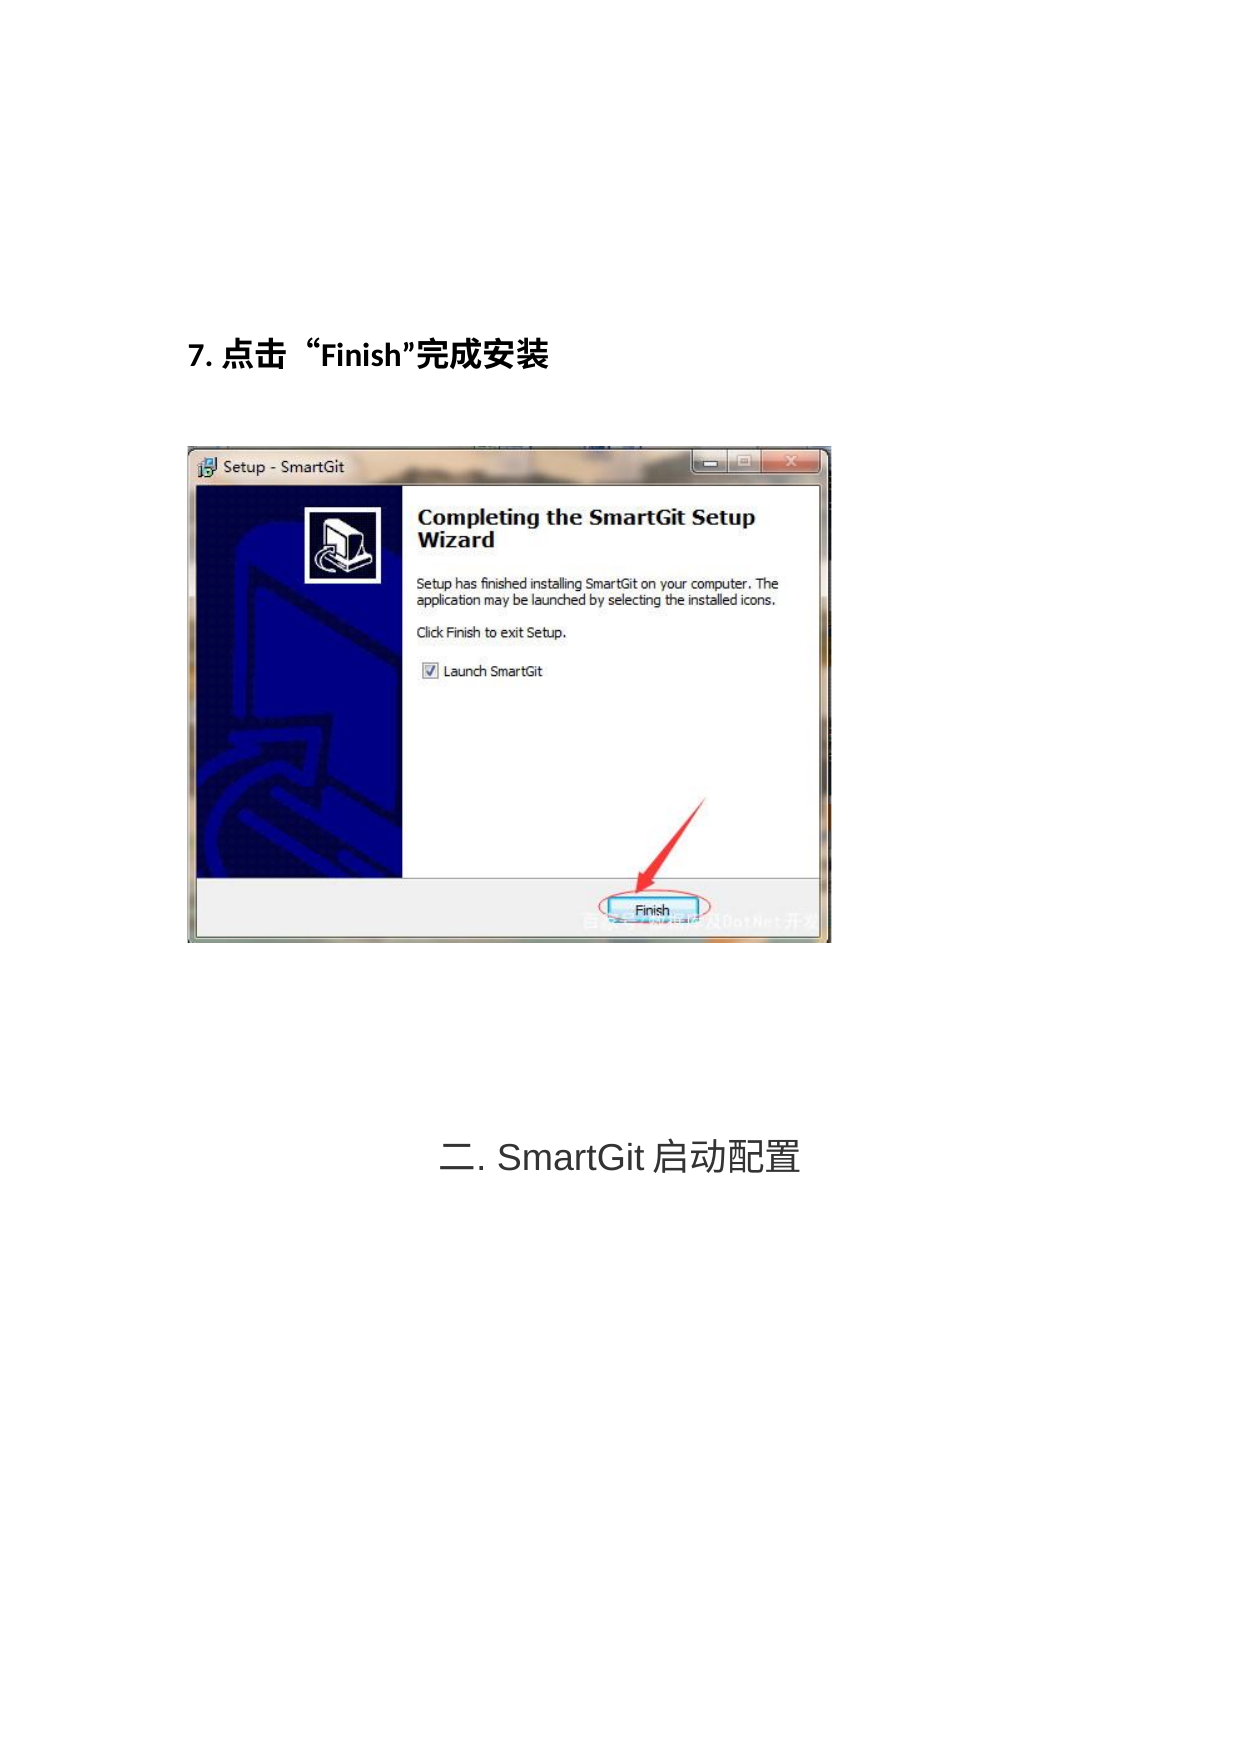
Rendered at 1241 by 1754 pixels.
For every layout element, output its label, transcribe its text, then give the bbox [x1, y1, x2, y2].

title 二. SmartGit启动配置 [187, 1121, 1053, 1186]
subtitle 7. 点击“Finish”完成安装 [187, 319, 1053, 384]
picture [187, 446, 832, 943]
